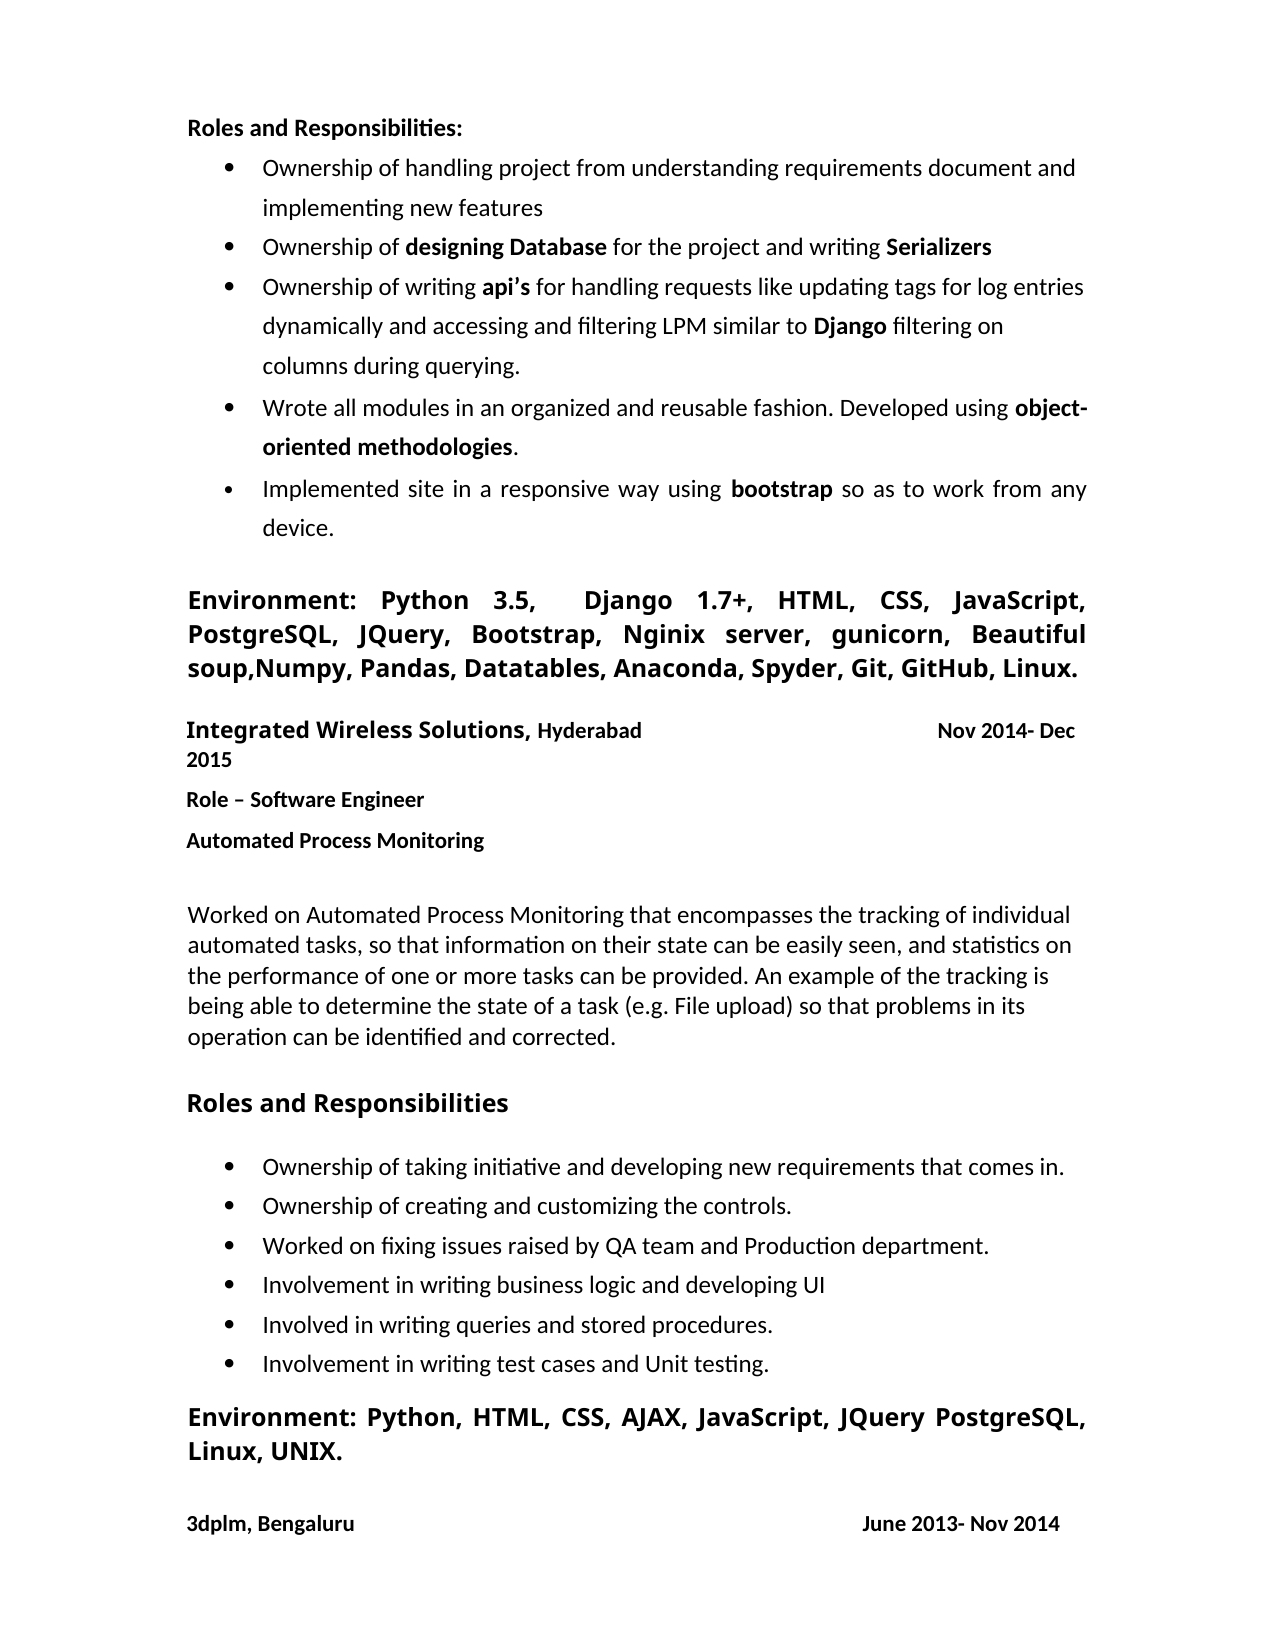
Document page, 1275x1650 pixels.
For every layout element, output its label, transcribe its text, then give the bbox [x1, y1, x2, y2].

list Involvement in writing business logic and developing UI [225, 1269, 1087, 1300]
list Wrote all modules in an organized and reusable fashion. Developed using object-oriented methodologies. [225, 392, 1087, 462]
text Environment: Python, HTML, CSS, AJAX, JavaScript, JQuery PostgreSQL, Linux, UNIX. [187, 1400, 1087, 1468]
list Ownership of handling project from understanding requirements document and implementing new features [225, 152, 1087, 222]
list Involved in writing queries and stored procedures. [225, 1309, 1087, 1339]
list Implemented site in a responsive way using bootstrap so as to work from any device. [225, 473, 1087, 543]
list Worked on fixing issues raised by QA team and Production department. [225, 1230, 1087, 1260]
list Ownership of taking initiative and developing new requirements that comes in. [225, 1151, 1087, 1181]
subtitle Roles and Responsibilities [186, 1085, 1091, 1119]
text Environment: Python 3.5, Django 1.7+, HTML, CSS, JavaScript, PostgreSQL, JQuery, Bootstrap, Nginix server, gunicorn, Beautiful soup,Numpy, Pandas, Datatables, Anaconda, Spyder, Git, GitHub, Linux. [187, 583, 1087, 685]
text Worked on Automated Process Monitoring that encompasses the tracking of individual automated tasks, so that information on their state can be easily seen, and statistics on the performance of one or more tasks can be provided. An example of the tracking is being able to determine the state of a task (e.g. File upload) so that problems in its operation can be identified and corrected. [187, 899, 1087, 1051]
text Roles and Responsibilities: [187, 112, 1087, 143]
subtitle Role – Software Engineer [186, 785, 1091, 813]
subtitle Integrated Wireless Solutions, Hyderabad Nov 2014- Dec 2015 [186, 713, 1091, 773]
subtitle Automated Process Monitoring [186, 826, 1091, 854]
list Involvement in writing test cases and Unit testing. [225, 1349, 1087, 1379]
list Ownership of designing Database for the project and writing Serializers [225, 231, 1087, 262]
subtitle 3dplm, Bengaluru June 2013- Nov 2014 [186, 1509, 1091, 1537]
list Ownership of writing api’s for handling requests like updating tags for log entries dynamically and accessing and filtering LPM similar to Django filtering on columns during querying. [225, 271, 1087, 381]
list Ownership of creating and customizing the controls. [225, 1190, 1087, 1221]
